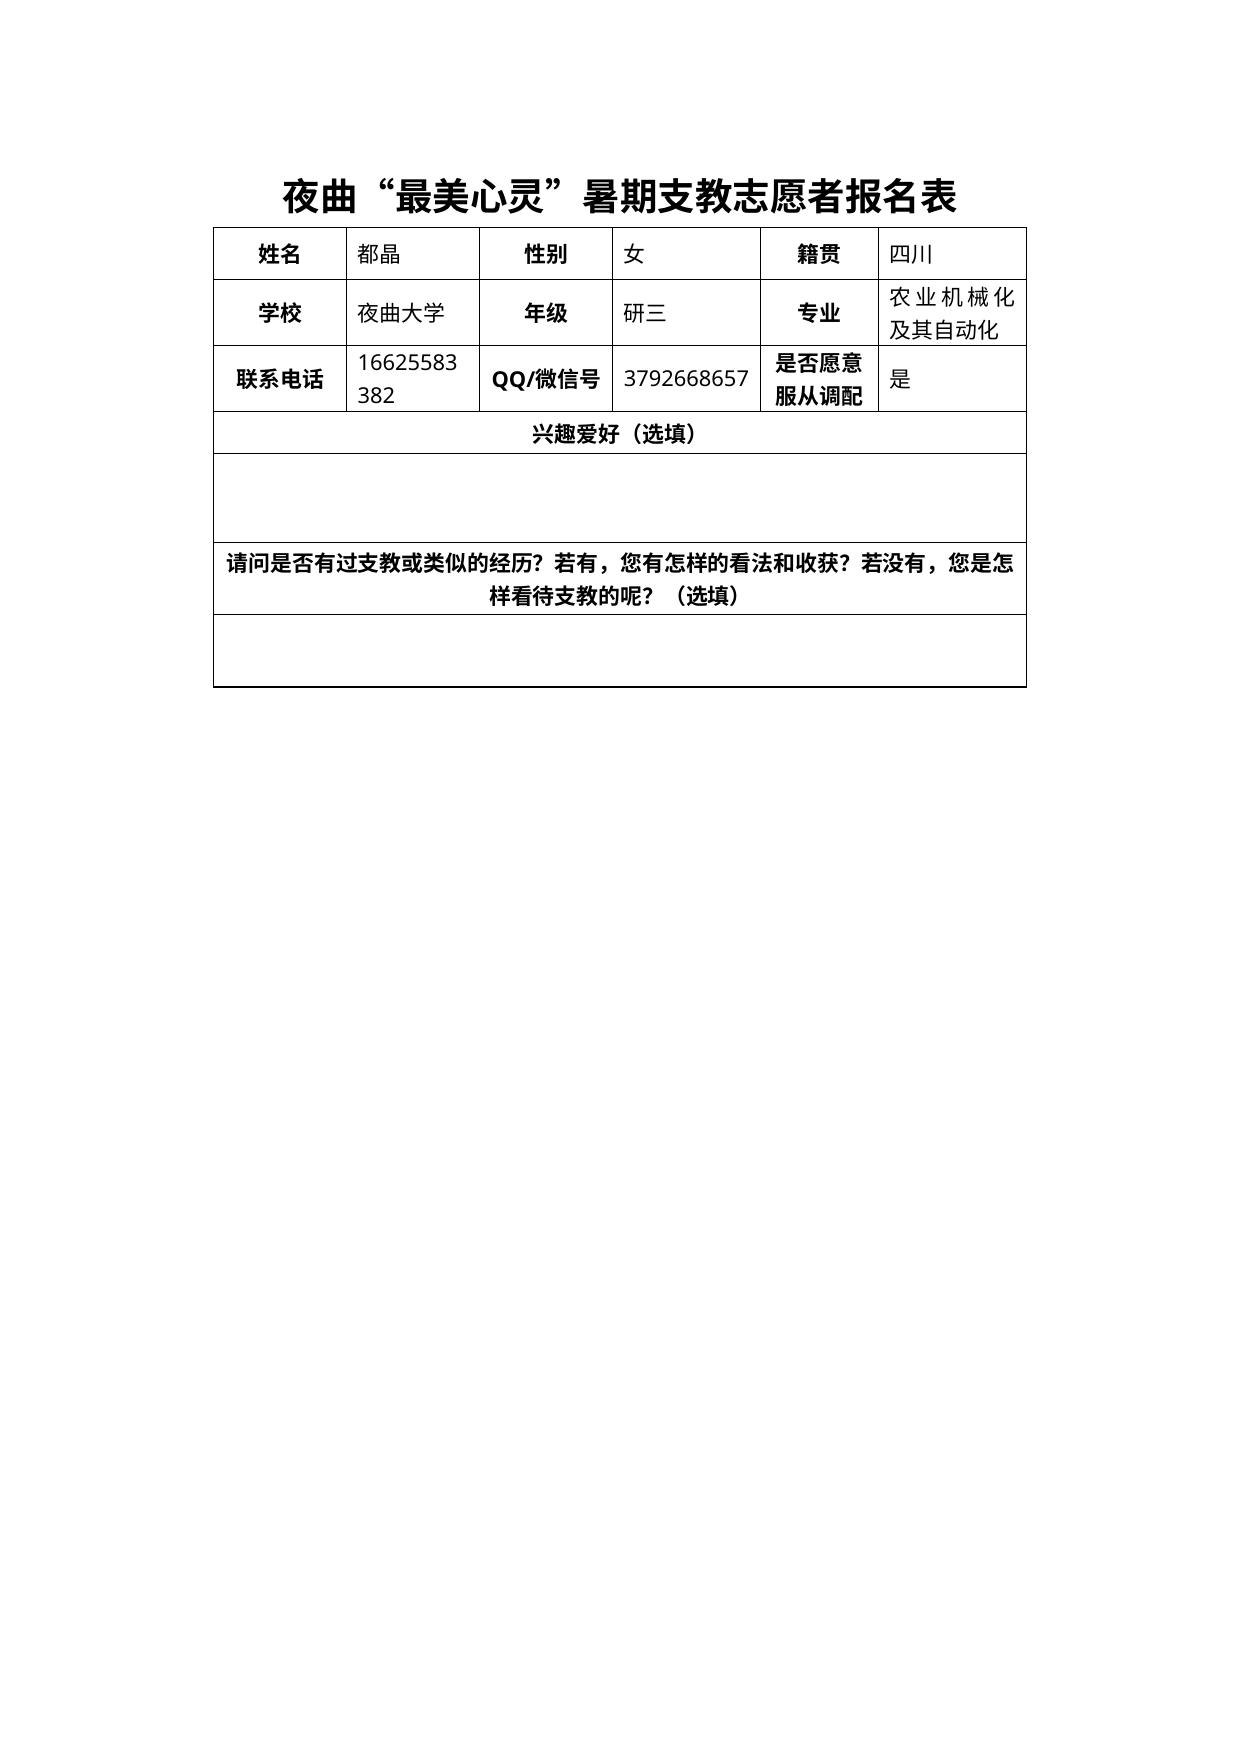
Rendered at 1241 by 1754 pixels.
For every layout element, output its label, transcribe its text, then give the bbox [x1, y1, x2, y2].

table_header 性别 [480, 228, 612, 279]
table_cell 夜曲大学 [347, 280, 479, 345]
table_cell 专业 [761, 280, 878, 345]
table_cell 研三 [613, 280, 760, 345]
table_cell 3792668657 [613, 346, 760, 411]
table_cell 联系电话 [214, 346, 346, 411]
table_header 姓名 [214, 228, 346, 279]
table_cell [214, 615, 1026, 686]
table_cell 学校 [214, 280, 346, 345]
text 夜曲“最美心灵”暑期支教志愿者报名表 [187, 162, 1053, 227]
table_cell 16625583382 [347, 346, 479, 411]
table_cell 是否愿意服从调配 [761, 346, 878, 411]
table_header 都晶 [347, 228, 479, 279]
table_cell 年级 [480, 280, 612, 345]
table_cell [214, 454, 1026, 542]
table_cell QQ/微信号 [480, 346, 612, 411]
table_header 女 [613, 228, 760, 279]
table_cell 兴趣爱好（选填） [214, 412, 1026, 453]
table_cell 农业机械化及其自动化 [879, 280, 1026, 345]
table_header 籍贯 [761, 228, 878, 279]
table_cell 是 [879, 346, 1026, 411]
table_header 四川 [879, 228, 1026, 279]
table_cell 请问是否有过支教或类似的经历？若有，您有怎样的看法和收获？若没有，您是怎样看待支教的呢？（选填） [214, 543, 1026, 614]
